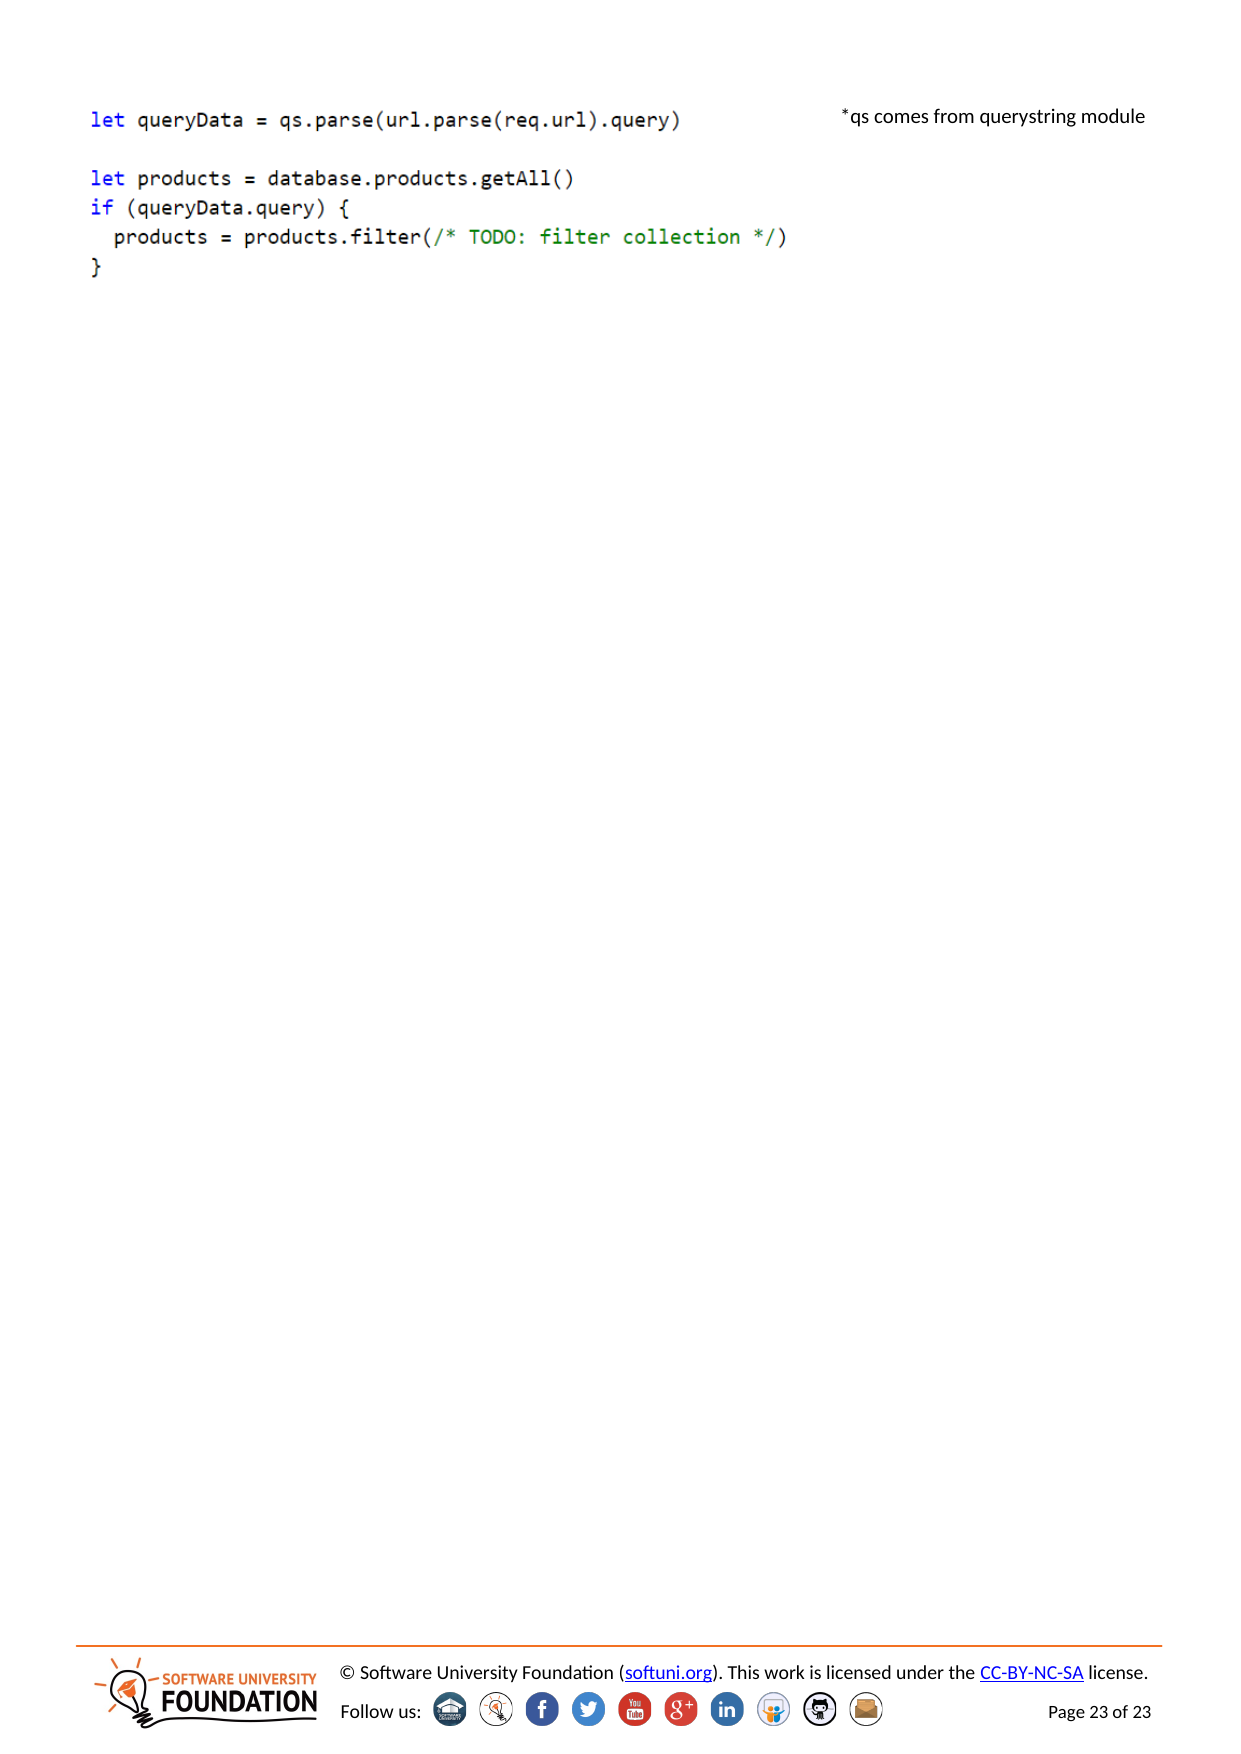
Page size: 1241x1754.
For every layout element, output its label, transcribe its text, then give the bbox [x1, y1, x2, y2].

picture [479, 1692, 513, 1726]
picture [664, 1692, 698, 1726]
picture [525, 1692, 559, 1726]
picture [803, 1692, 837, 1726]
picture [757, 1692, 790, 1726]
picture [93, 1656, 317, 1729]
table_cell *qs comes from querystring module [829, 95, 1175, 297]
picture [433, 1692, 467, 1726]
picture [572, 1692, 605, 1726]
table_cell [66, 95, 828, 297]
picture [849, 1692, 883, 1726]
picture [76, 103, 812, 285]
picture [710, 1692, 744, 1726]
picture [618, 1692, 652, 1726]
